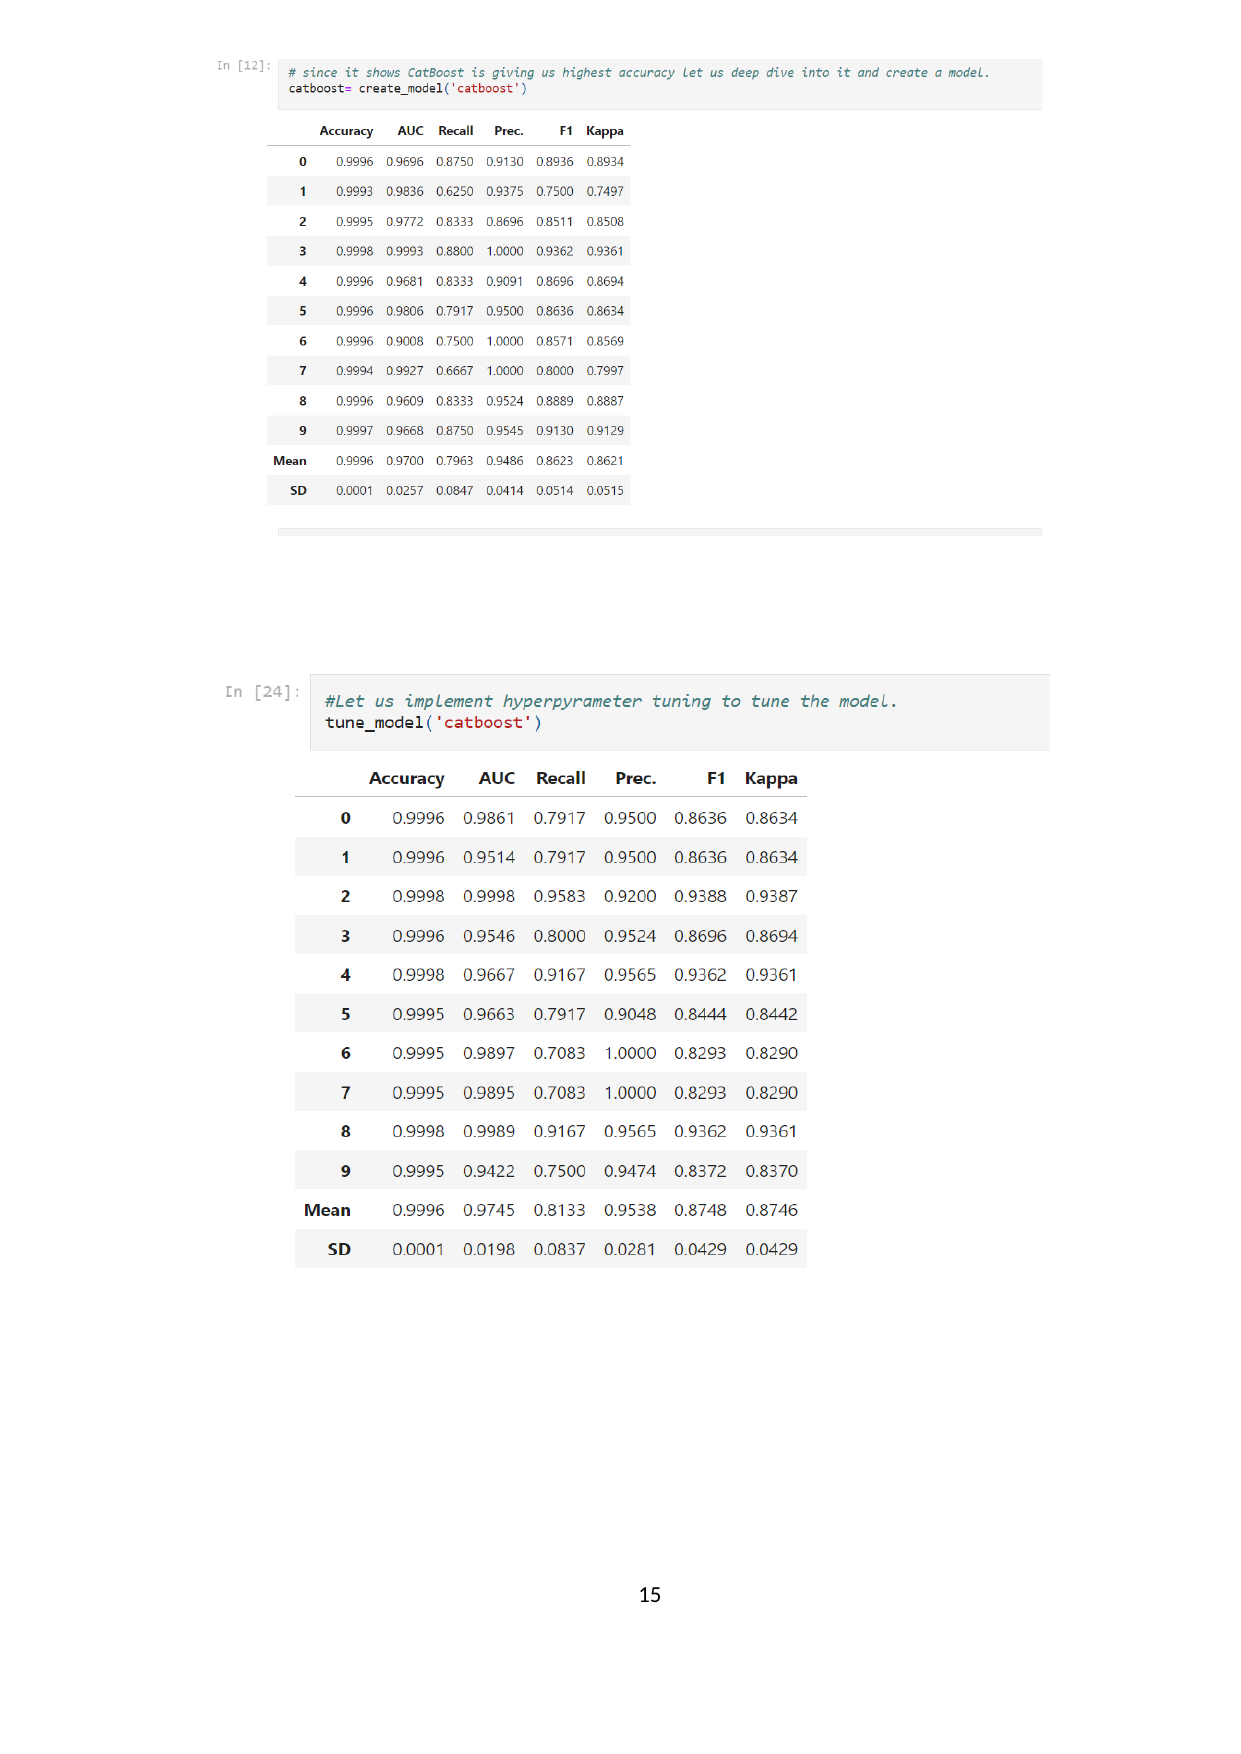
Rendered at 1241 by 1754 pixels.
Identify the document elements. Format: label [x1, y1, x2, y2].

picture [218, 59, 1043, 536]
picture [226, 670, 1050, 1286]
